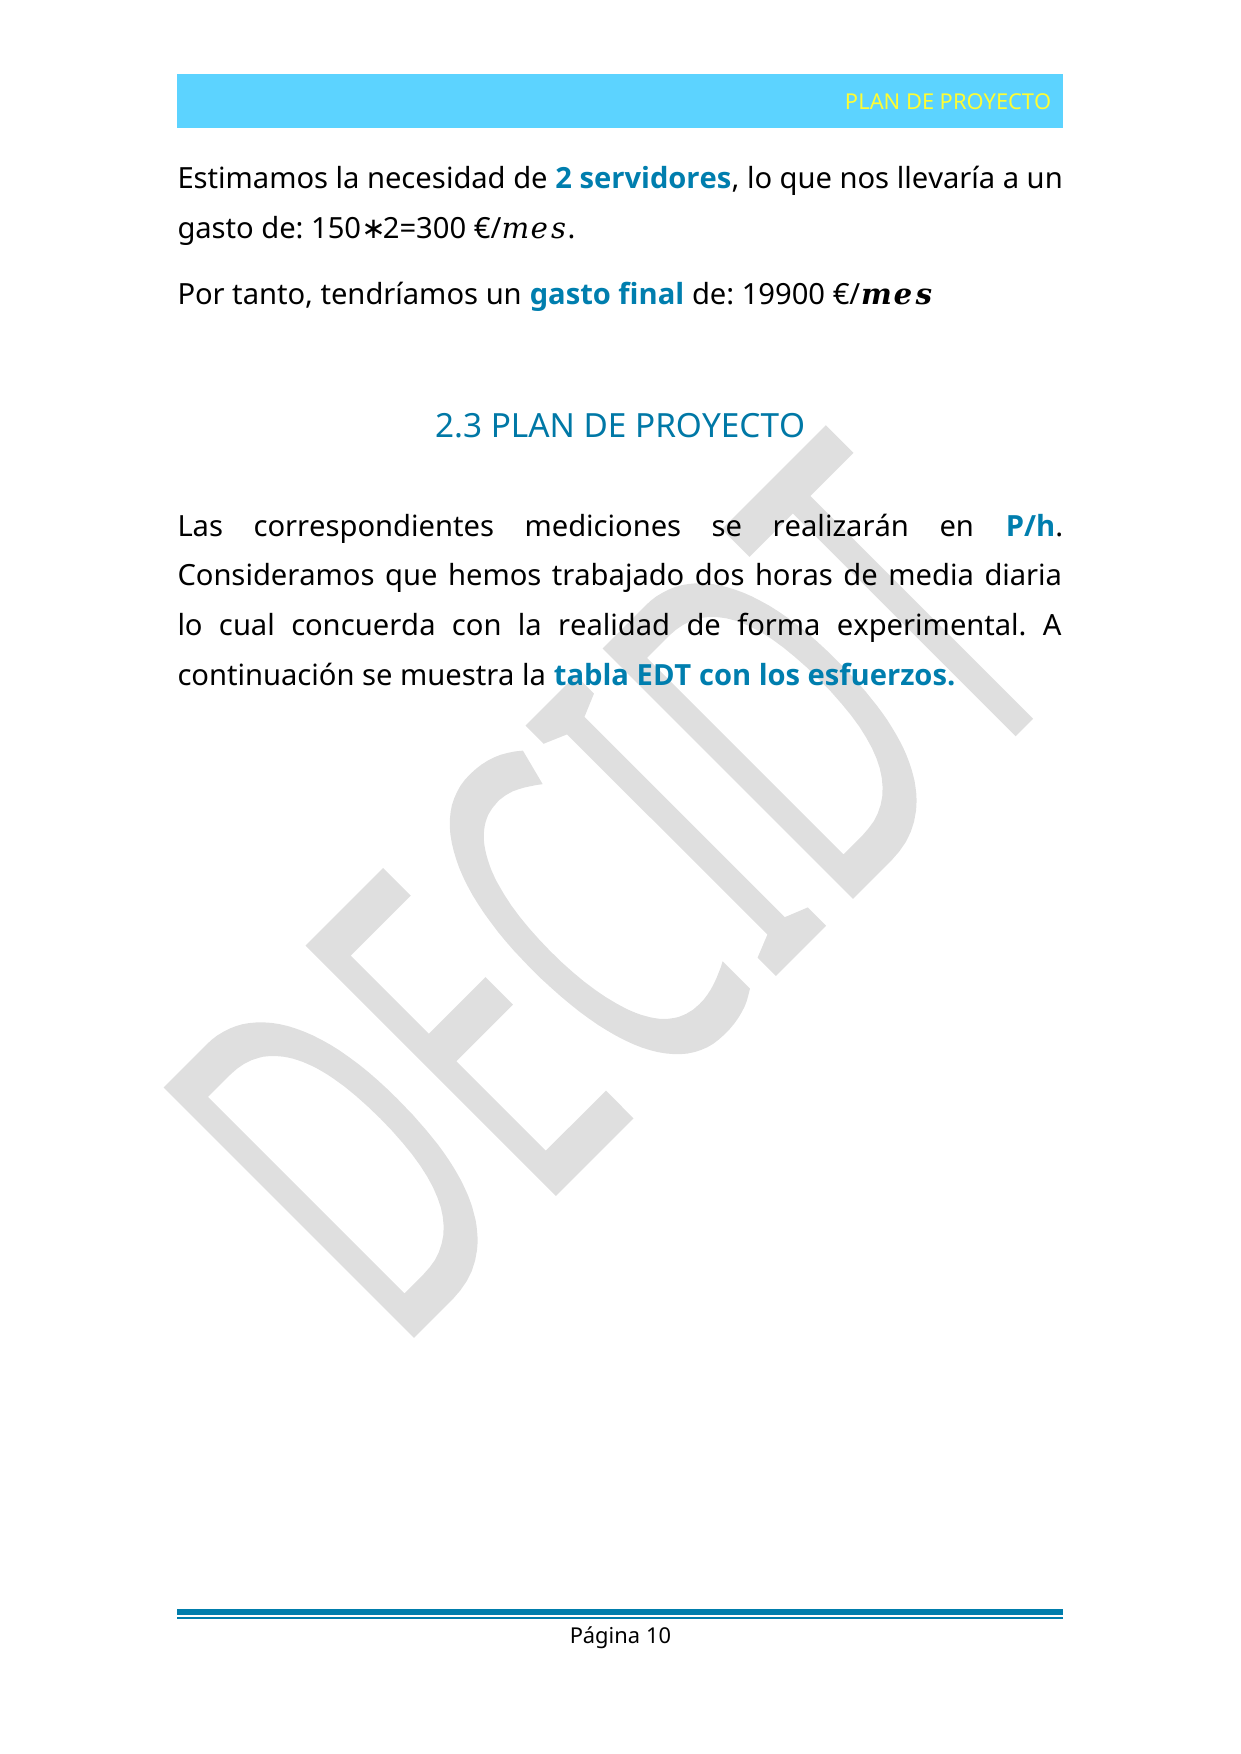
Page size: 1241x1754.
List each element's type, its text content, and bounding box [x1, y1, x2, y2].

subtitle 2.3 PLAN DE PROYECTO [177, 402, 1063, 447]
text Por tanto, tendríamos un gasto final de: 19900 €/𝒎𝒆𝒔 [177, 273, 1063, 313]
text Estimamos la necesidad de 2 servidores, lo que nos llevaría a un gasto de: 150∗2=300 €/𝑚𝑒𝑠. [177, 157, 1063, 247]
text Las correspondientes mediciones se realizarán en P/h. Consideramos que hemos trabajado dos horas de media diaria lo cual concuerda con la realidad de forma experimental. A continuación se muestra la tabla EDT con los esfuerzos. [177, 505, 1063, 693]
